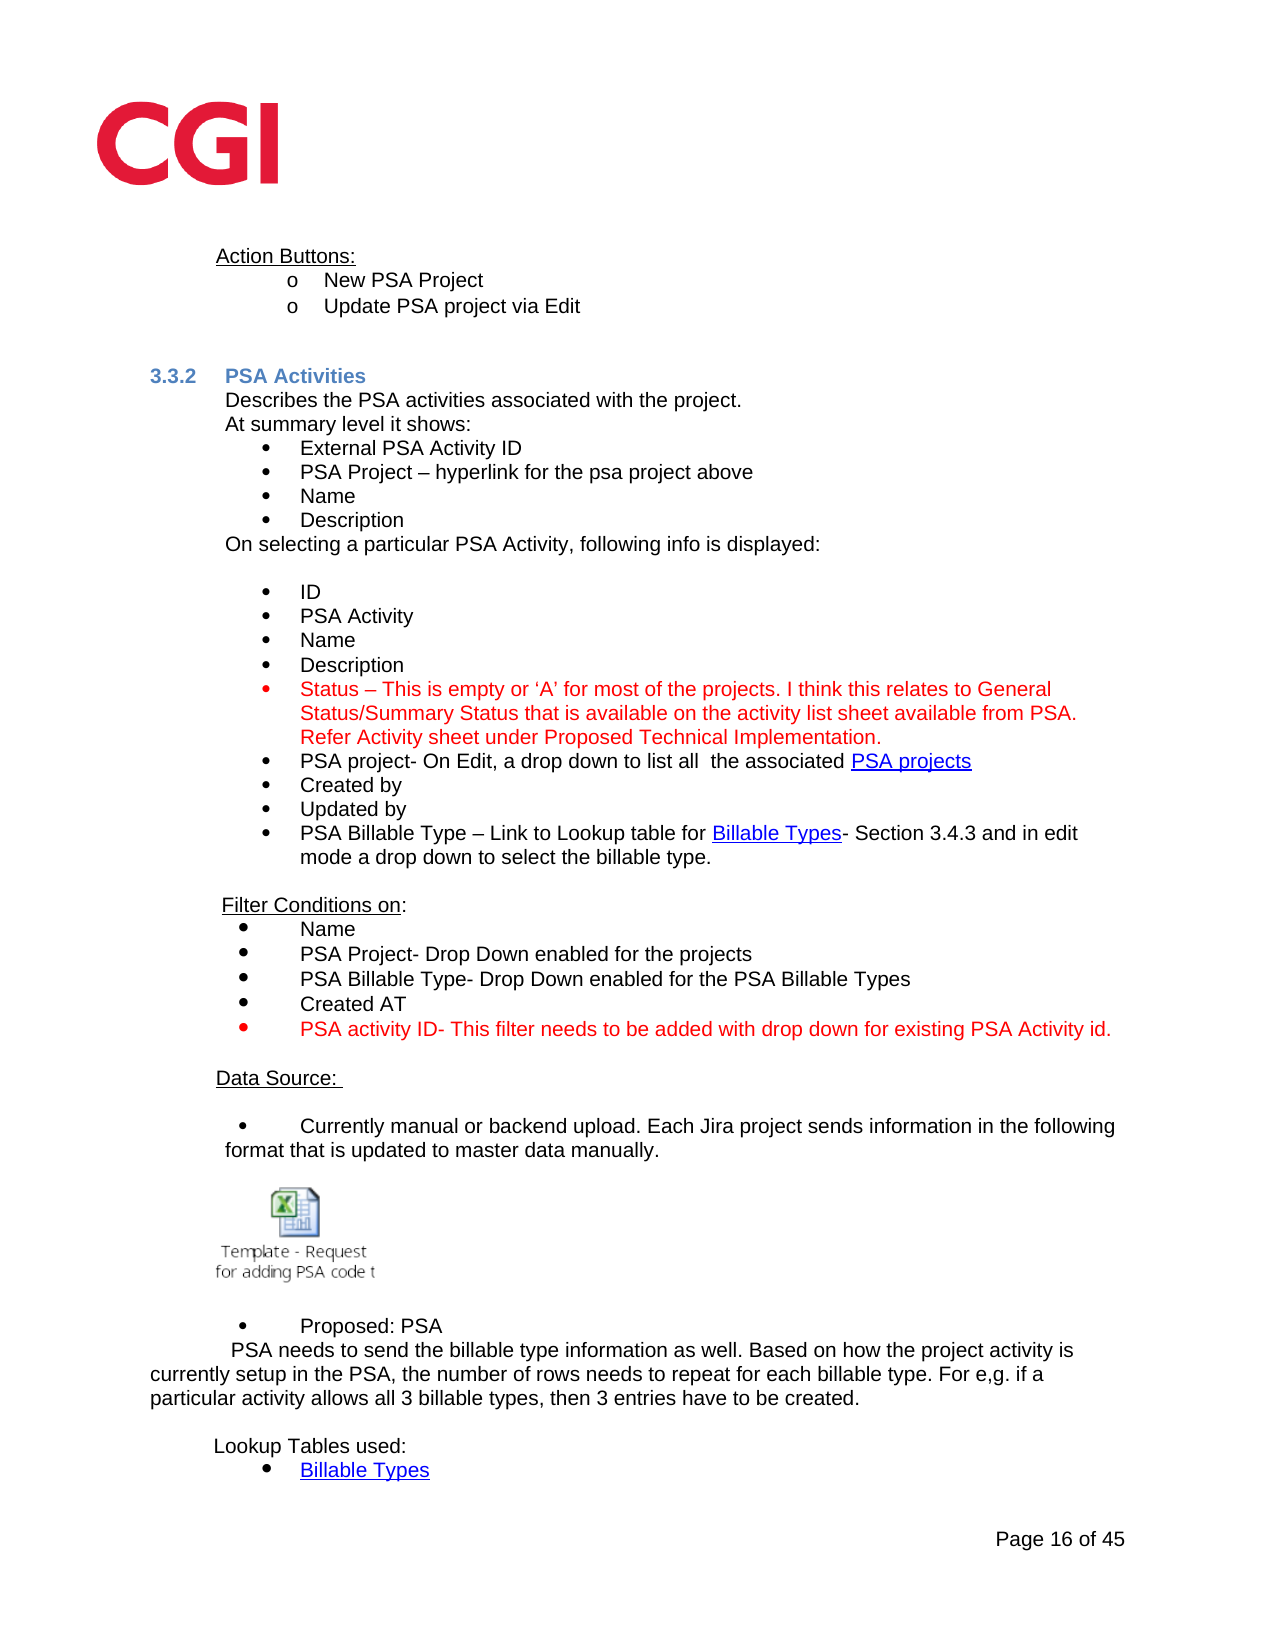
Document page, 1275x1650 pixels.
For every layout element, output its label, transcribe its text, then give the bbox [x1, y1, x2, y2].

list ID [262, 580, 1125, 604]
list Name [262, 628, 1125, 652]
list PSA Project – hyperlink for the psa project above [262, 460, 1125, 484]
list Name [262, 484, 1125, 508]
list Created by [262, 772, 1125, 797]
text Filter Conditions on: [150, 893, 1125, 917]
text Describes the PSA activities associated with the project. [225, 388, 1125, 412]
list Created AT [225, 992, 1125, 1017]
text Action Buttons: [150, 244, 1125, 268]
subtitle PSA Activities [150, 364, 1125, 388]
text On selecting a particular PSA Activity, following info is displayed: [150, 532, 1125, 556]
list New PSA Project [286, 268, 1125, 293]
picture [59, 63, 318, 223]
list Refer Activity sheet under Proposed Technical Implementation. [300, 724, 1125, 748]
text Lookup Tables used: [150, 1434, 1125, 1458]
list Billable Types [262, 1458, 1125, 1483]
list Update PSA project via Edit [286, 293, 1125, 319]
list Status – This is empty or ‘A’ for most of the projects. I think this relates to General Status/Summary Status that is available on the activity list sheet available from PSA. [262, 676, 1125, 724]
list PSA activity ID- This filter needs to be added with drop down for existing PSA Activity id. [225, 1017, 1125, 1042]
list PSA Project- Drop Down enabled for the projects [225, 942, 1125, 967]
list PSA Billable Type- Drop Down enabled for the PSA Billable Types [225, 967, 1125, 992]
list PSA Billable Type – Link to Lookup table for Billable Types- Section 3.4.3 and in edit mode a drop down to select the billable type. [262, 821, 1125, 869]
text At summary level it shows: [150, 412, 1125, 436]
list Description [262, 652, 1125, 676]
text Data Source: [216, 1066, 1125, 1089]
list Currently manual or backend upload. Each Jira project sends information in the following format that is updated to master data manually. [225, 1113, 1125, 1161]
list Proposed: PSA [225, 1314, 1125, 1338]
list PSA Activity [262, 604, 1125, 628]
list Description [262, 508, 1125, 532]
list PSA project- On Edit, a drop down to list all the associated PSA projects [262, 748, 1125, 772]
text PSA needs to send the billable type information as well. Based on how the project activity is currently setup in the PSA, the number of rows needs to repeat for each billable type. For e,g. if a particular activity allows all 3 billable types, then 3 entries have to be created. [150, 1338, 1125, 1410]
list Name [225, 917, 1125, 942]
list Updated by [262, 797, 1125, 821]
list External PSA Activity ID [262, 436, 1125, 460]
